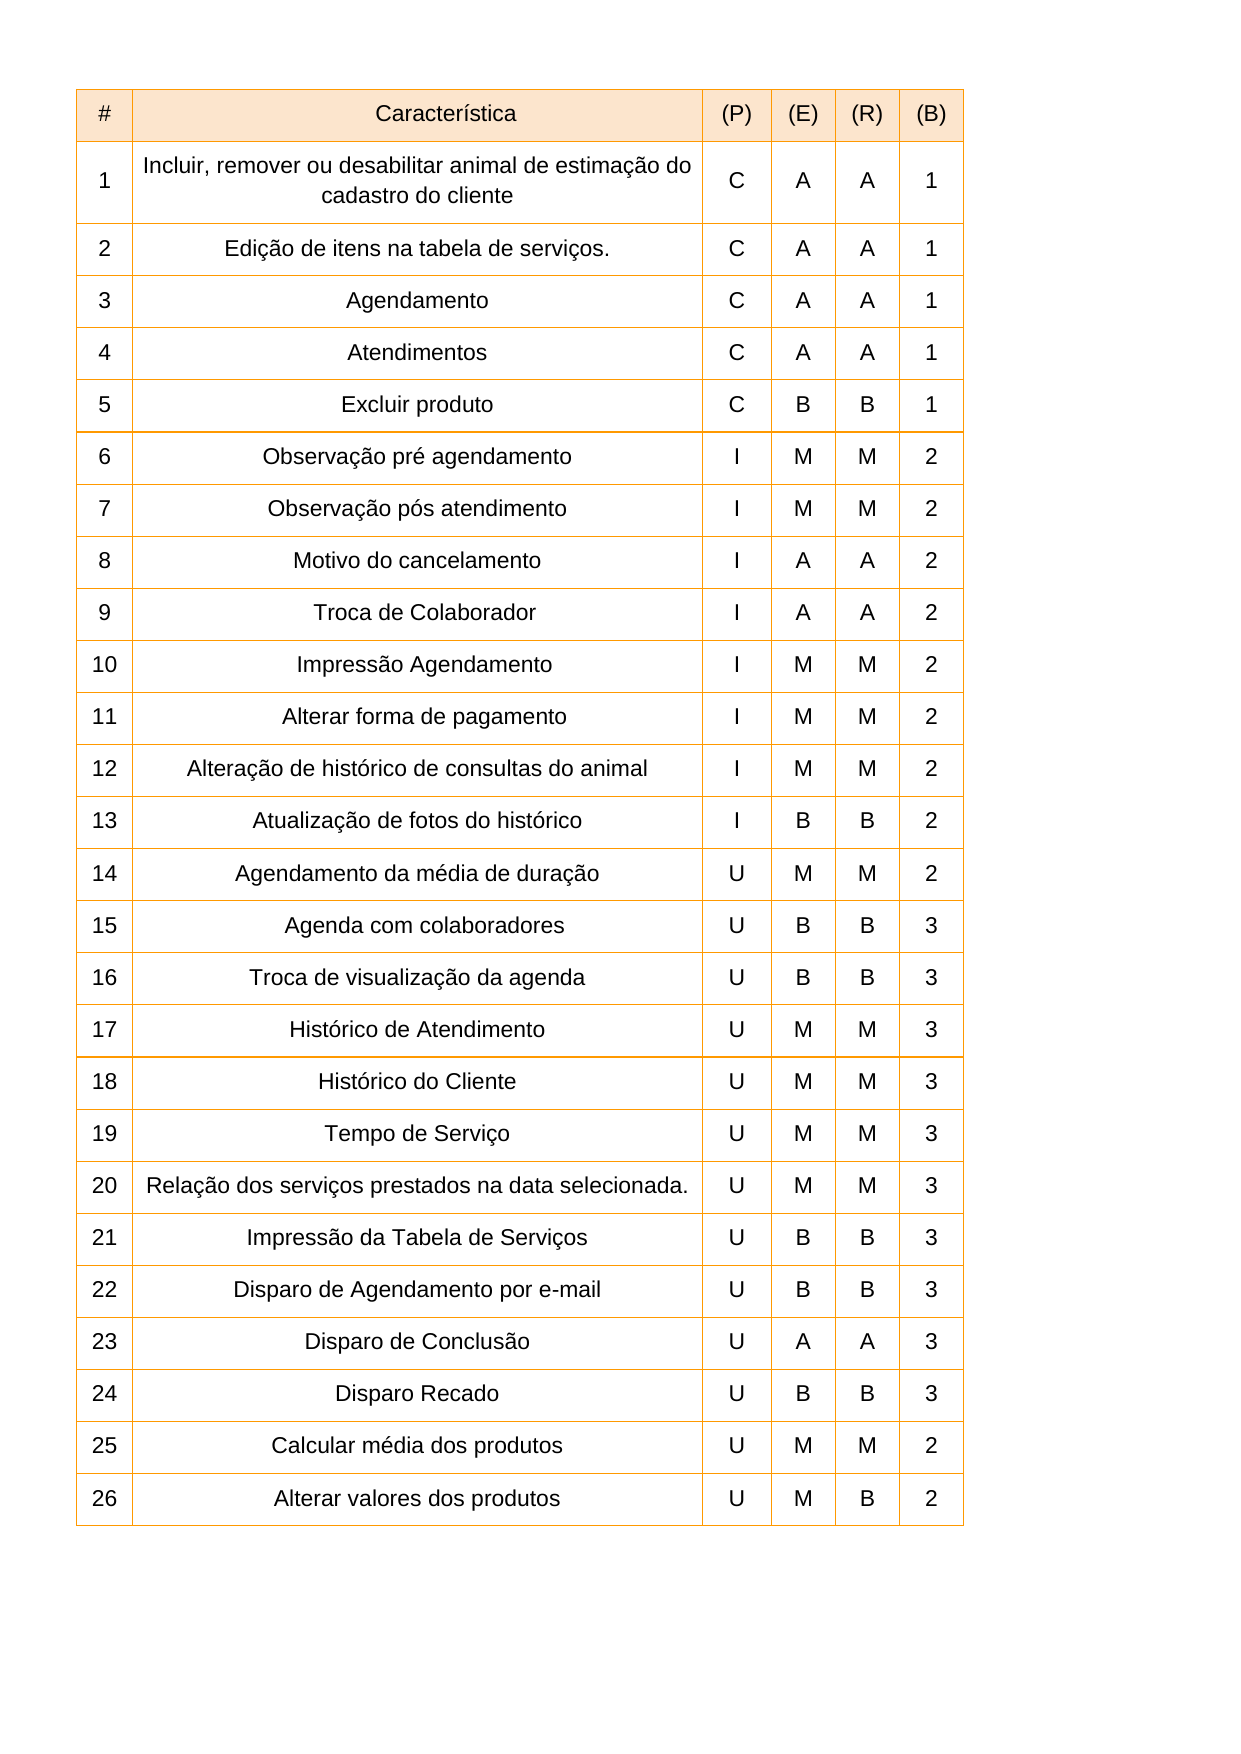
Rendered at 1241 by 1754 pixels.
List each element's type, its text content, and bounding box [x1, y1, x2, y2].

table_cell I [703, 745, 771, 796]
table_cell C [703, 224, 771, 275]
table_cell 2 [900, 589, 963, 640]
table_cell 3 [900, 1266, 963, 1317]
table_cell I [703, 537, 771, 588]
table_cell 4 [77, 328, 132, 379]
table_cell B [836, 901, 899, 952]
table_cell Alteração de histórico de consultas do animal [133, 745, 702, 796]
table_cell Incluir, remover ou desabilitar animal de estimação do cadastro do cliente [133, 142, 702, 223]
table_cell M [772, 1422, 835, 1473]
table_cell 13 [77, 797, 132, 848]
table_cell 2 [900, 797, 963, 848]
table_cell M [772, 1058, 835, 1108]
table_cell Troca de visualização da agenda [133, 953, 702, 1004]
table_cell 3 [900, 1318, 963, 1369]
table_cell 10 [77, 641, 132, 692]
table_cell Impressão Agendamento [133, 641, 702, 692]
table_cell 19 [77, 1110, 132, 1161]
table_cell B [836, 953, 899, 1004]
table_cell A [836, 328, 899, 379]
table_cell 14 [77, 849, 132, 900]
table_cell C [703, 328, 771, 379]
table_cell Histórico do Cliente [133, 1058, 702, 1108]
table_cell C [703, 276, 771, 327]
table_cell 1 [900, 224, 963, 275]
table_cell Alterar forma de pagamento [133, 693, 702, 744]
table_cell Calcular média dos produtos [133, 1422, 702, 1473]
table_cell I [703, 641, 771, 692]
table_cell 16 [77, 953, 132, 1004]
table_cell Troca de Colaborador [133, 589, 702, 640]
table_cell 3 [900, 901, 963, 952]
table_cell A [836, 142, 899, 223]
table_cell 2 [900, 641, 963, 692]
table_cell M [772, 1162, 835, 1213]
table_cell B [772, 1214, 835, 1265]
table_cell I [703, 797, 771, 848]
table_cell C [703, 380, 771, 431]
table_cell Disparo de Agendamento por e-mail [133, 1266, 702, 1317]
table_cell 3 [900, 1110, 963, 1161]
table_cell B [772, 797, 835, 848]
table_cell 8 [77, 537, 132, 588]
table_cell B [772, 1266, 835, 1317]
table_cell M [772, 693, 835, 744]
table_cell 24 [77, 1370, 132, 1421]
table_cell 12 [77, 745, 132, 796]
table_cell Disparo de Conclusão [133, 1318, 702, 1369]
table_cell U [703, 849, 771, 900]
table_cell 21 [77, 1214, 132, 1265]
table_cell U [703, 1266, 771, 1317]
table_cell A [836, 224, 899, 275]
table_cell Atualização de fotos do histórico [133, 797, 702, 848]
table_cell 2 [900, 1422, 963, 1473]
table_cell B [772, 1370, 835, 1421]
table_cell 3 [77, 276, 132, 327]
table_cell 3 [900, 1005, 963, 1056]
table_cell Agendamento da média de duração [133, 849, 702, 900]
table_cell 7 [77, 485, 132, 536]
table_cell U [703, 1162, 771, 1213]
table_cell Observação pré agendamento [133, 433, 702, 483]
table_cell U [703, 1474, 771, 1525]
table_cell 20 [77, 1162, 132, 1213]
table_cell A [836, 537, 899, 588]
table_cell U [703, 1422, 771, 1473]
table_cell 2 [900, 433, 963, 483]
table_cell Motivo do cancelamento [133, 537, 702, 588]
table_cell Agendamento [133, 276, 702, 327]
table_cell A [836, 1318, 899, 1369]
table_cell U [703, 1110, 771, 1161]
table_cell M [772, 849, 835, 900]
table_cell A [836, 276, 899, 327]
table_cell U [703, 953, 771, 1004]
table_cell 2 [900, 1474, 963, 1525]
table_cell Disparo Recado [133, 1370, 702, 1421]
table_cell M [836, 693, 899, 744]
table_cell 23 [77, 1318, 132, 1369]
table_cell A [772, 328, 835, 379]
table_cell 2 [900, 485, 963, 536]
table_cell U [703, 1005, 771, 1056]
table_cell M [836, 1058, 899, 1108]
table_cell 3 [900, 1162, 963, 1213]
table_cell A [772, 224, 835, 275]
table_cell B [836, 1370, 899, 1421]
table_cell 18 [77, 1058, 132, 1108]
table_cell Impressão da Tabela de Serviços [133, 1214, 702, 1265]
table_cell M [836, 1005, 899, 1056]
table_cell A [772, 142, 835, 223]
table_cell Excluir produto [133, 380, 702, 431]
table_header (E) [772, 90, 835, 141]
table_cell Atendimentos [133, 328, 702, 379]
table_cell U [703, 1214, 771, 1265]
table_cell B [836, 1266, 899, 1317]
table_cell 26 [77, 1474, 132, 1525]
table_cell B [772, 380, 835, 431]
table_cell U [703, 1370, 771, 1421]
table_cell M [836, 433, 899, 483]
table_cell M [772, 1005, 835, 1056]
table_cell 2 [900, 537, 963, 588]
table_cell Alterar valores dos produtos [133, 1474, 702, 1525]
table_cell A [772, 1318, 835, 1369]
table_cell B [836, 1474, 899, 1525]
table_cell U [703, 901, 771, 952]
table_cell M [772, 1474, 835, 1525]
table_cell 2 [900, 745, 963, 796]
table_cell I [703, 589, 771, 640]
table_header # [77, 90, 132, 141]
table_cell M [836, 745, 899, 796]
table_cell A [772, 537, 835, 588]
table_cell 5 [77, 380, 132, 431]
table_cell I [703, 693, 771, 744]
table_cell U [703, 1058, 771, 1108]
table_cell U [703, 1318, 771, 1369]
table_cell A [772, 276, 835, 327]
table_cell M [772, 745, 835, 796]
table_cell 3 [900, 953, 963, 1004]
table_cell M [836, 641, 899, 692]
table_cell 3 [900, 1370, 963, 1421]
table_cell M [836, 1422, 899, 1473]
table_header Característica [133, 90, 702, 141]
table_cell Tempo de Serviço [133, 1110, 702, 1161]
table_cell 2 [900, 849, 963, 900]
table_header (B) [900, 90, 963, 141]
table_cell B [836, 380, 899, 431]
table_cell B [772, 953, 835, 1004]
table_cell Observação pós atendimento [133, 485, 702, 536]
table_cell 1 [900, 276, 963, 327]
table_cell 15 [77, 901, 132, 952]
table_cell A [772, 589, 835, 640]
table_cell Histórico de Atendimento [133, 1005, 702, 1056]
table_cell I [703, 433, 771, 483]
table_cell M [772, 433, 835, 483]
table_cell Relação dos serviços prestados na data selecionada. [133, 1162, 702, 1213]
table_cell 3 [900, 1214, 963, 1265]
table_cell 17 [77, 1005, 132, 1056]
table_cell M [836, 1110, 899, 1161]
table_cell 9 [77, 589, 132, 640]
table_cell M [772, 1110, 835, 1161]
table_cell 2 [900, 693, 963, 744]
table_header (P) [703, 90, 771, 141]
table_cell 22 [77, 1266, 132, 1317]
table_cell M [772, 641, 835, 692]
table_cell 6 [77, 433, 132, 483]
table_cell 11 [77, 693, 132, 744]
table_cell C [703, 142, 771, 223]
table_cell 1 [77, 142, 132, 223]
table_cell Agenda com colaboradores [133, 901, 702, 952]
table_cell 1 [900, 328, 963, 379]
table_cell B [836, 1214, 899, 1265]
table_cell 2 [77, 224, 132, 275]
table_cell B [836, 797, 899, 848]
table_cell 1 [900, 380, 963, 431]
table_header (R) [836, 90, 899, 141]
table_cell M [836, 1162, 899, 1213]
table_cell M [836, 849, 899, 900]
table_cell M [772, 485, 835, 536]
table_cell 25 [77, 1422, 132, 1473]
table_cell A [836, 589, 899, 640]
table_cell 1 [900, 142, 963, 223]
table_cell B [772, 901, 835, 952]
table_cell I [703, 485, 771, 536]
table_cell M [836, 485, 899, 536]
table_cell Edição de itens na tabela de serviços. [133, 224, 702, 275]
table_cell 3 [900, 1058, 963, 1108]
